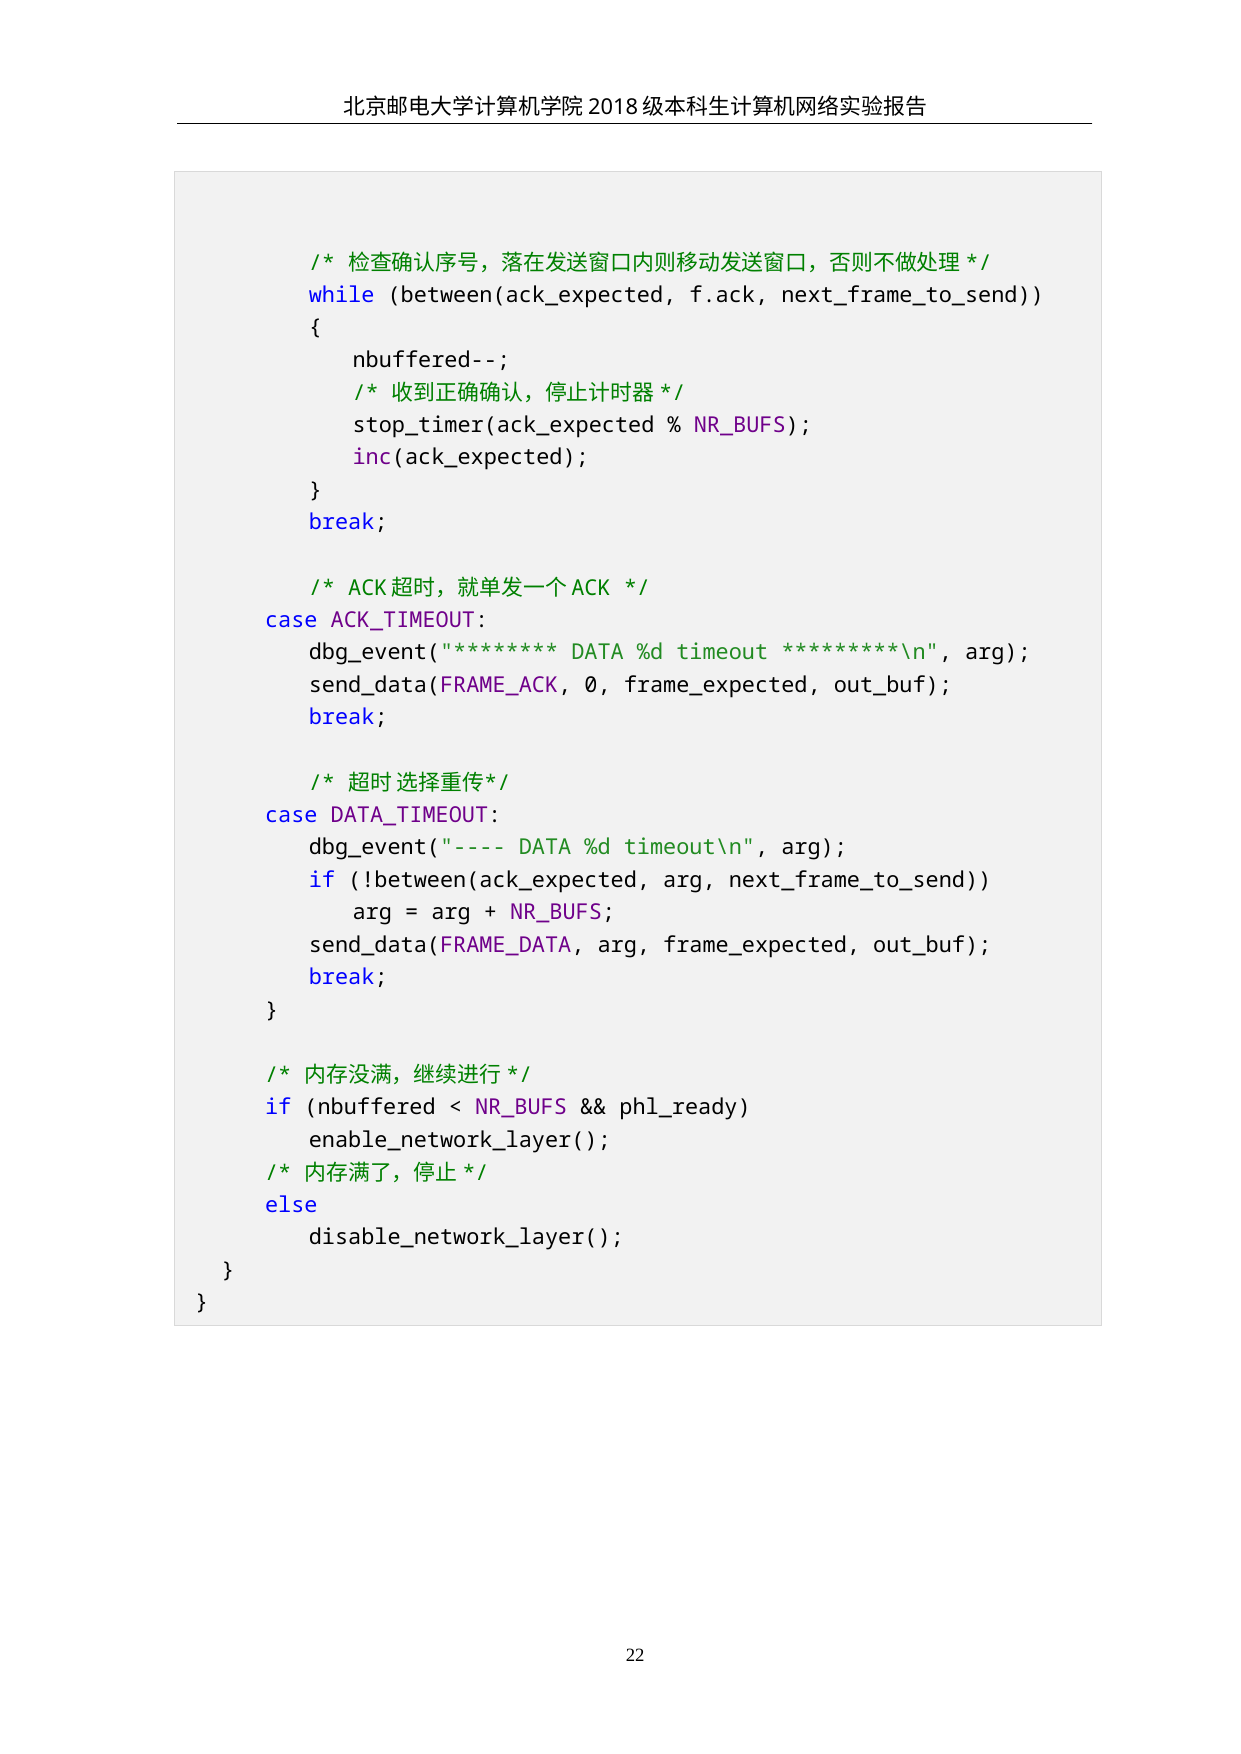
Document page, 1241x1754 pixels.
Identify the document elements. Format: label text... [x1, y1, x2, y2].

text send_data(FRAME_ACK, 0, frame_expected, out_buf); [175, 658, 1101, 691]
text /* 内存没满，继续进行 */ [175, 1048, 1101, 1081]
text /* 检查确认序号，落在发送窗口内则移动发送窗口，否则不做处理 */ [175, 236, 1101, 268]
text send_data(FRAME_DATA, arg, frame_expected, out_buf); [175, 918, 1101, 951]
text disable_network_layer(); [175, 1211, 1101, 1243]
text while (between(ack_expected, f.ack, next_frame_to_send)) [175, 268, 1101, 301]
text arg = arg + NR_BUFS; [175, 886, 1101, 918]
text /* 超时 选择重传*/ [175, 756, 1101, 788]
text if (!between(ack_expected, arg, next_frame_to_send)) [175, 853, 1101, 886]
text } [175, 983, 1101, 1016]
text else [175, 1178, 1101, 1211]
text dbg_event("---- DATA %d timeout\n", arg); [175, 821, 1101, 853]
text break; [175, 691, 1101, 723]
text } [175, 1243, 1101, 1276]
text { [175, 301, 1101, 333]
text } [175, 1276, 1101, 1325]
text dbg_event("******** DATA %d timeout *********\n", arg); [175, 626, 1101, 658]
text /* ACK超时，就单发一个ACK */ [175, 561, 1101, 593]
text /* 内存满了，停止 */ [175, 1146, 1101, 1178]
text case ACK_TIMEOUT: [175, 593, 1101, 626]
text inc(ack_expected); [175, 431, 1101, 463]
text enable_network_layer(); [175, 1113, 1101, 1146]
text break; [175, 496, 1101, 528]
text } [175, 463, 1101, 496]
text stop_timer(ack_expected % NR_BUFS); [175, 398, 1101, 431]
text if (nbuffered < NR_BUFS && phl_ready) [175, 1081, 1101, 1113]
text nbuffered--; [175, 333, 1101, 366]
text case DATA_TIMEOUT: [175, 788, 1101, 821]
text break; [175, 951, 1101, 983]
text /* 收到正确确认，停止计时器 */ [175, 366, 1101, 398]
